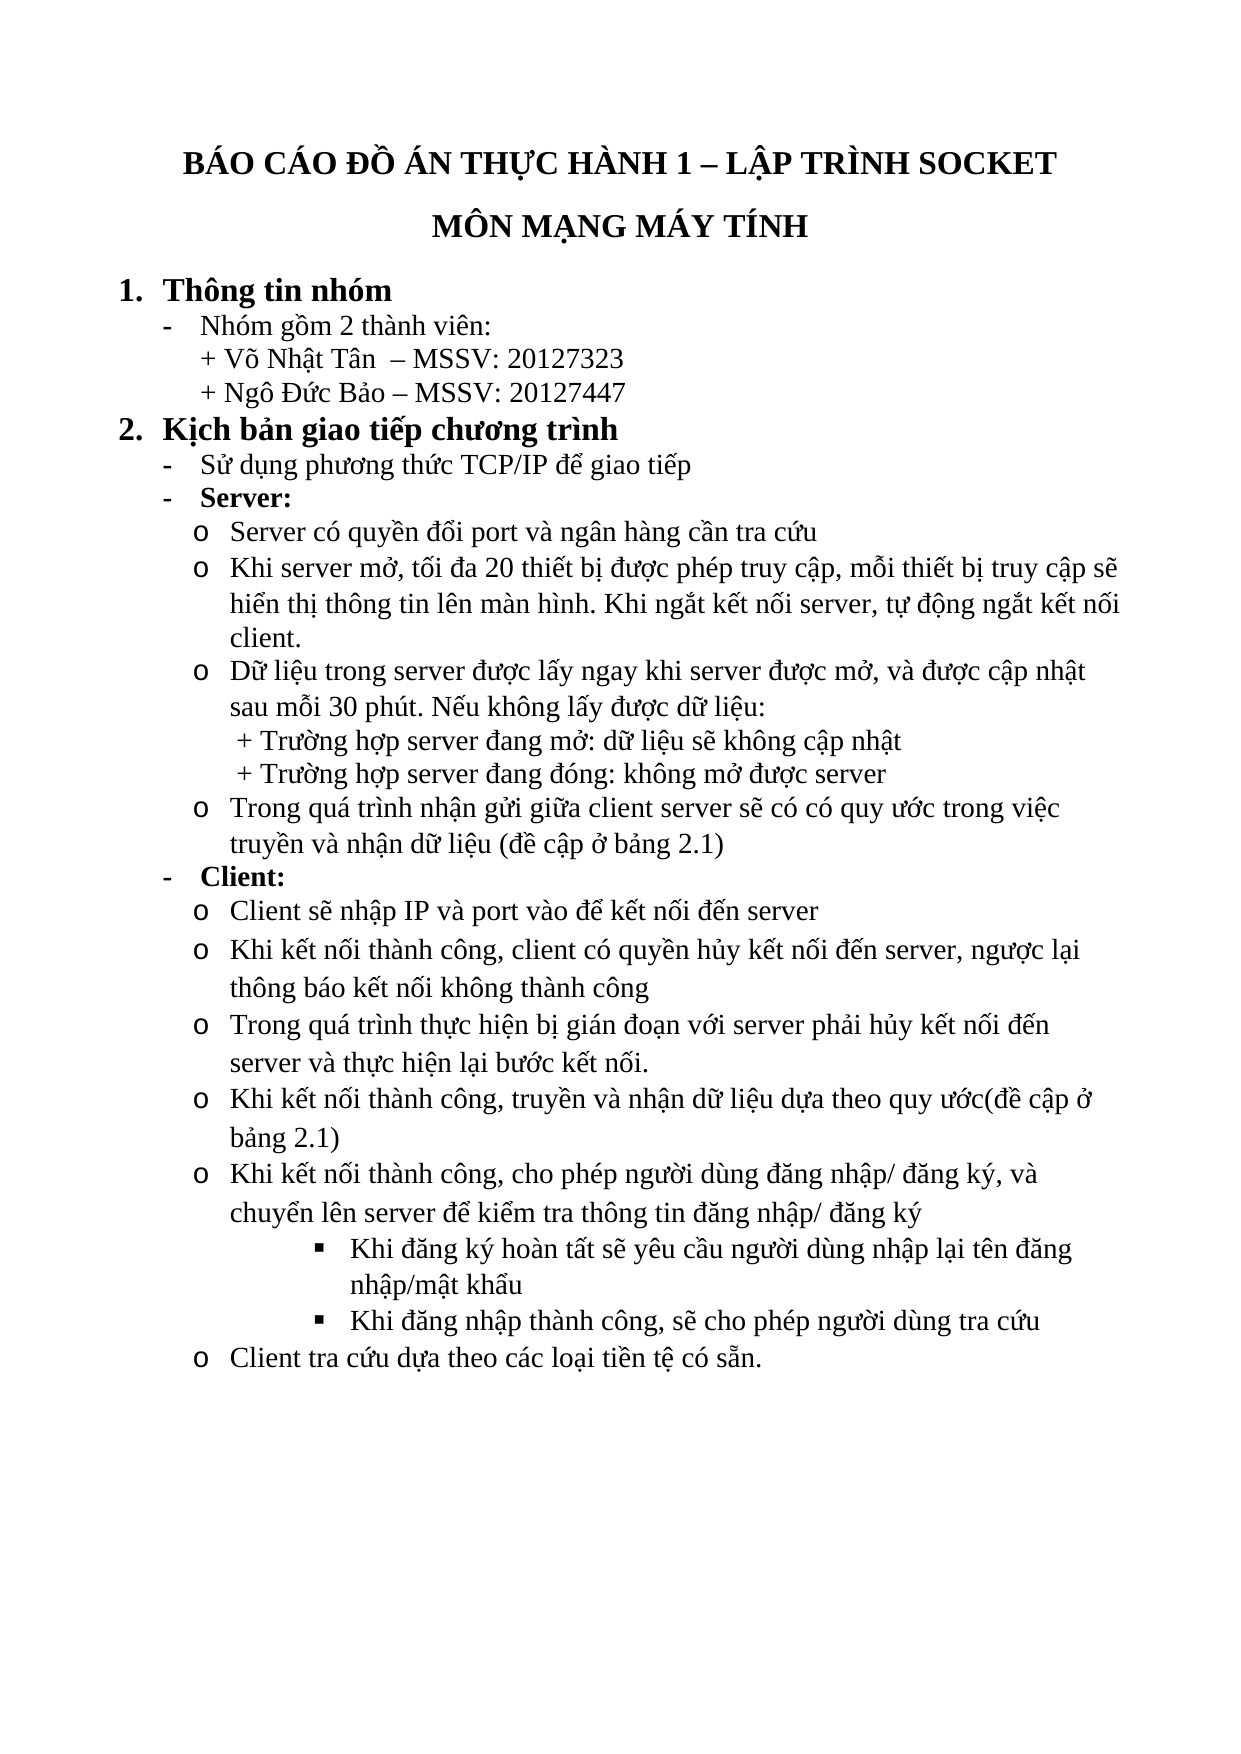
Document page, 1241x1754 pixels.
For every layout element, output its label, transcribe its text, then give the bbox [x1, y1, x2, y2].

list Khi kết nối thành công, client có quyền hủy kết nối đến server, ngược lại thông báo kết nối không thành công [192, 932, 1122, 1004]
list Trong quá trình nhận gửi giữa client server sẽ có có quy ước trong việc truyền và nhận dữ liệu (đề cập ở bảng 2.1) [192, 790, 1122, 859]
text + Trường hợp server đang mở: dữ liệu sẽ không cập nhật [229, 723, 1122, 756]
list Khi kết nối thành công, truyền và nhận dữ liệu dựa theo quy ước(đề cập ở bảng 2.1) [192, 1082, 1122, 1154]
list Khi đăng ký hoàn tất sẽ yêu cầu người dùng nhập lại tên đăng nhập/mật khẩu [312, 1231, 1122, 1301]
list Server có quyền đổi port và ngân hàng cần tra cứu [192, 514, 1122, 550]
list Client sẽ nhập IP và port vào để kết nối đến server [192, 893, 1122, 929]
list Khi server mở, tối đa 20 thiết bị được phép truy cập, mỗi thiết bị truy cập sẽ hiển thị thông tin lên màn hình. Khi ngắt kết nối server, tự động ngắt kết nối client. [192, 550, 1122, 653]
list Thông tin nhóm [118, 270, 1122, 308]
list Kịch bản giao tiếp chương trình [118, 409, 1122, 447]
list Khi đăng nhập thành công, sẽ cho phép người dùng tra cứu [312, 1303, 1122, 1337]
text + Võ Nhật Tân – MSSV: 20127323 [200, 342, 1122, 375]
list Server: [162, 481, 1122, 514]
text MÔN MẠNG MÁY TÍNH [118, 206, 1122, 245]
list Dữ liệu trong server được lấy ngay khi server được mở, và được cập nhật sau mỗi 30 phút. Nếu không lấy được dữ liệu: [192, 653, 1122, 723]
list Nhóm gồm 2 thành viên: [162, 308, 1122, 342]
list Khi kết nối thành công, cho phép người dùng đăng nhập/ đăng ký, và chuyển lên server để kiểm tra thông tin đăng nhập/ đăng ký [192, 1156, 1122, 1228]
text + Trường hợp server đang đóng: không mở được server [229, 756, 1122, 790]
list Trong quá trình thực hiện bị gián đoạn với server phải hủy kết nối đến server và thực hiện lại bước kết nối. [192, 1007, 1122, 1079]
text + Ngô Đức Bảo – MSSV: 20127447 [200, 375, 1122, 409]
text BÁO CÁO ĐỒ ÁN THỰC HÀNH 1 – LẬP TRÌNH SOCKET [118, 143, 1122, 181]
list Client tra cứu dựa theo các loại tiền tệ có sẵn. [192, 1340, 1122, 1376]
list Client: [162, 859, 1122, 893]
list Sử dụng phương thức TCP/IP để giao tiếp [162, 447, 1122, 481]
